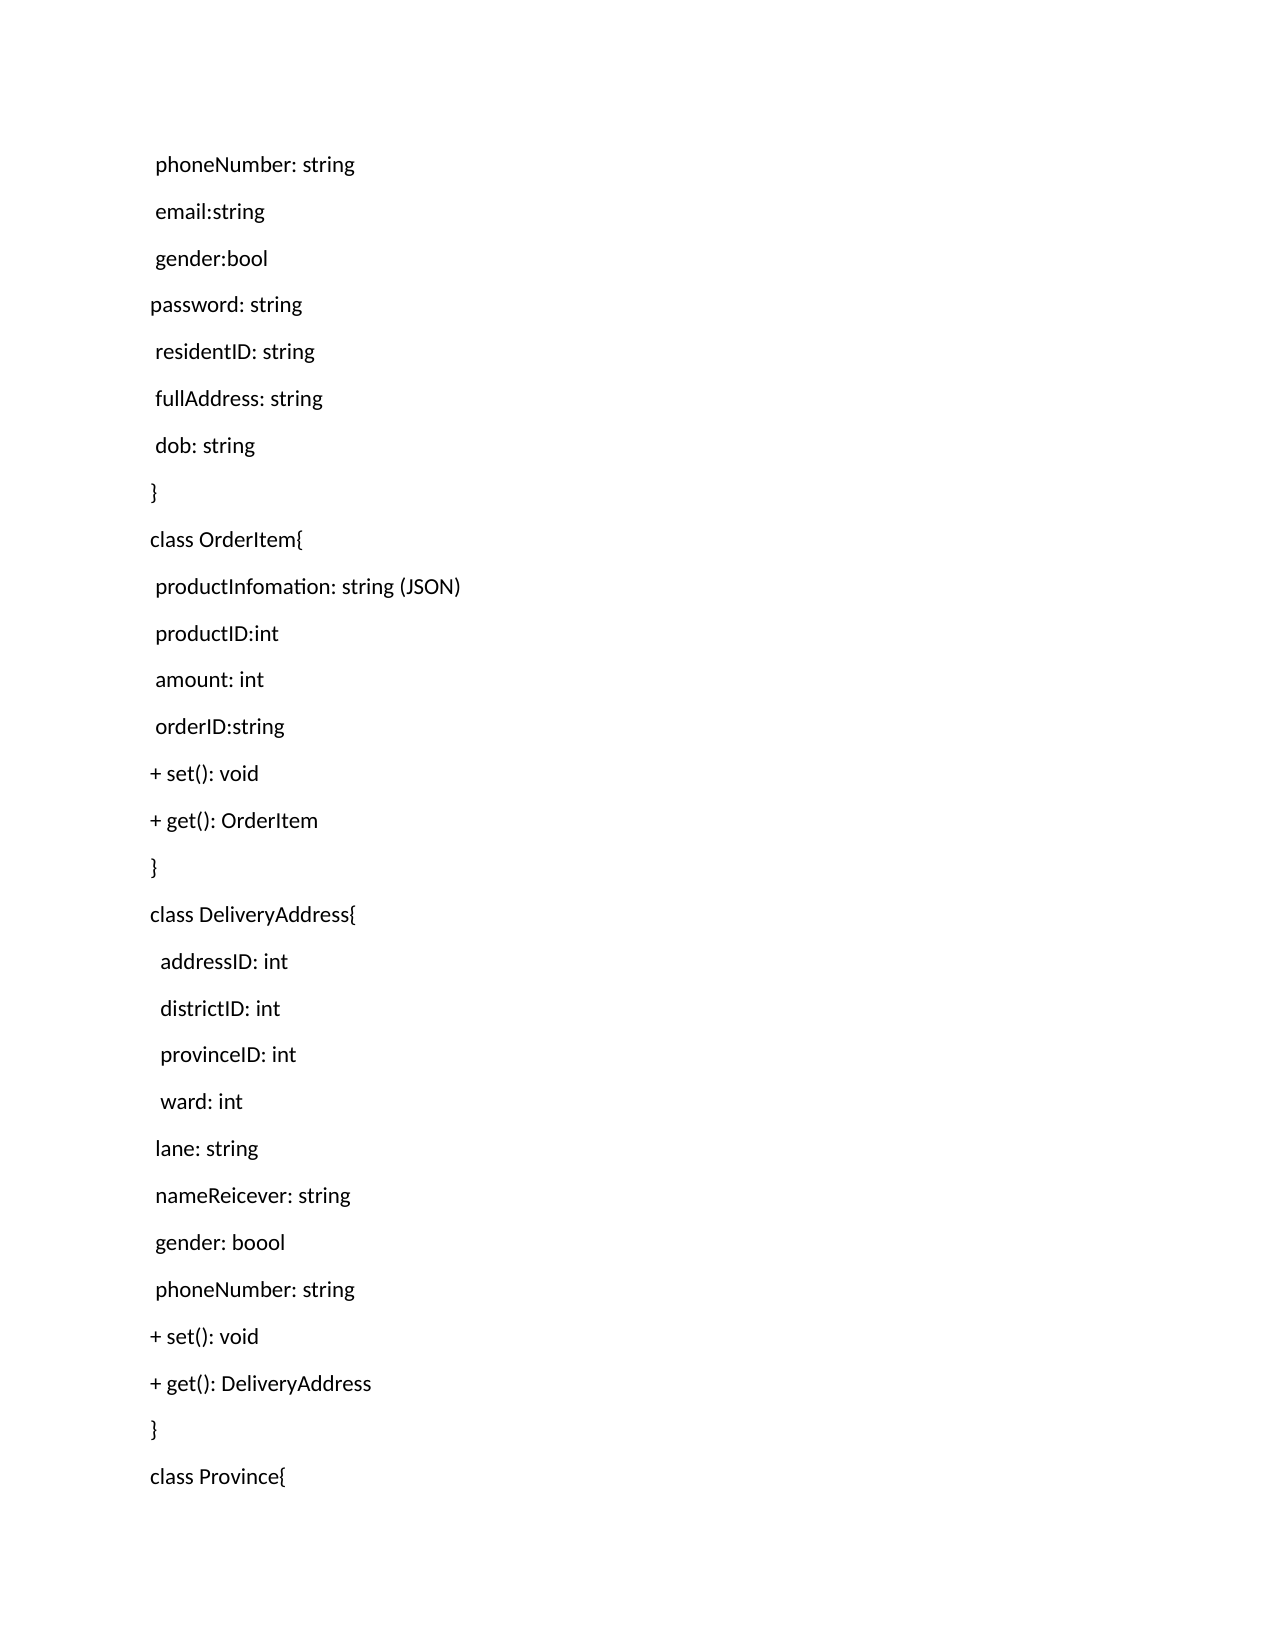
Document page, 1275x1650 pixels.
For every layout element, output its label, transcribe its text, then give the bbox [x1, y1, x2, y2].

text provinceID: int [150, 1041, 1125, 1069]
text password: string [150, 291, 1125, 319]
text addressID: int [150, 947, 1125, 975]
text productInfomation: string (JSON) [150, 572, 1125, 600]
text districtID: int [150, 994, 1125, 1022]
text dob: string [150, 431, 1125, 459]
text } [150, 1416, 1125, 1444]
text class OrderItem{ [150, 525, 1125, 553]
text } [150, 853, 1125, 881]
text gender:bool [150, 244, 1125, 272]
text amount: int [150, 666, 1125, 694]
text phoneNumber: string [150, 150, 1125, 178]
text orderID:string [150, 712, 1125, 741]
text gender: boool [150, 1228, 1125, 1256]
text + set(): void [150, 759, 1125, 787]
text ward: int [150, 1087, 1125, 1116]
text phoneNumber: string [150, 1275, 1125, 1303]
text email:string [150, 197, 1125, 225]
text + set(): void [150, 1322, 1125, 1350]
text + get(): OrderItem [150, 806, 1125, 834]
text } [150, 478, 1125, 506]
text nameReicever: string [150, 1181, 1125, 1209]
text lane: string [150, 1134, 1125, 1162]
text fullAddress: string [150, 384, 1125, 412]
text productID:int [150, 619, 1125, 647]
text class DeliveryAddress{ [150, 900, 1125, 928]
text + get(): DeliveryAddress [150, 1369, 1125, 1397]
text class Province{ [150, 1462, 1125, 1491]
text residentID: string [150, 337, 1125, 366]
